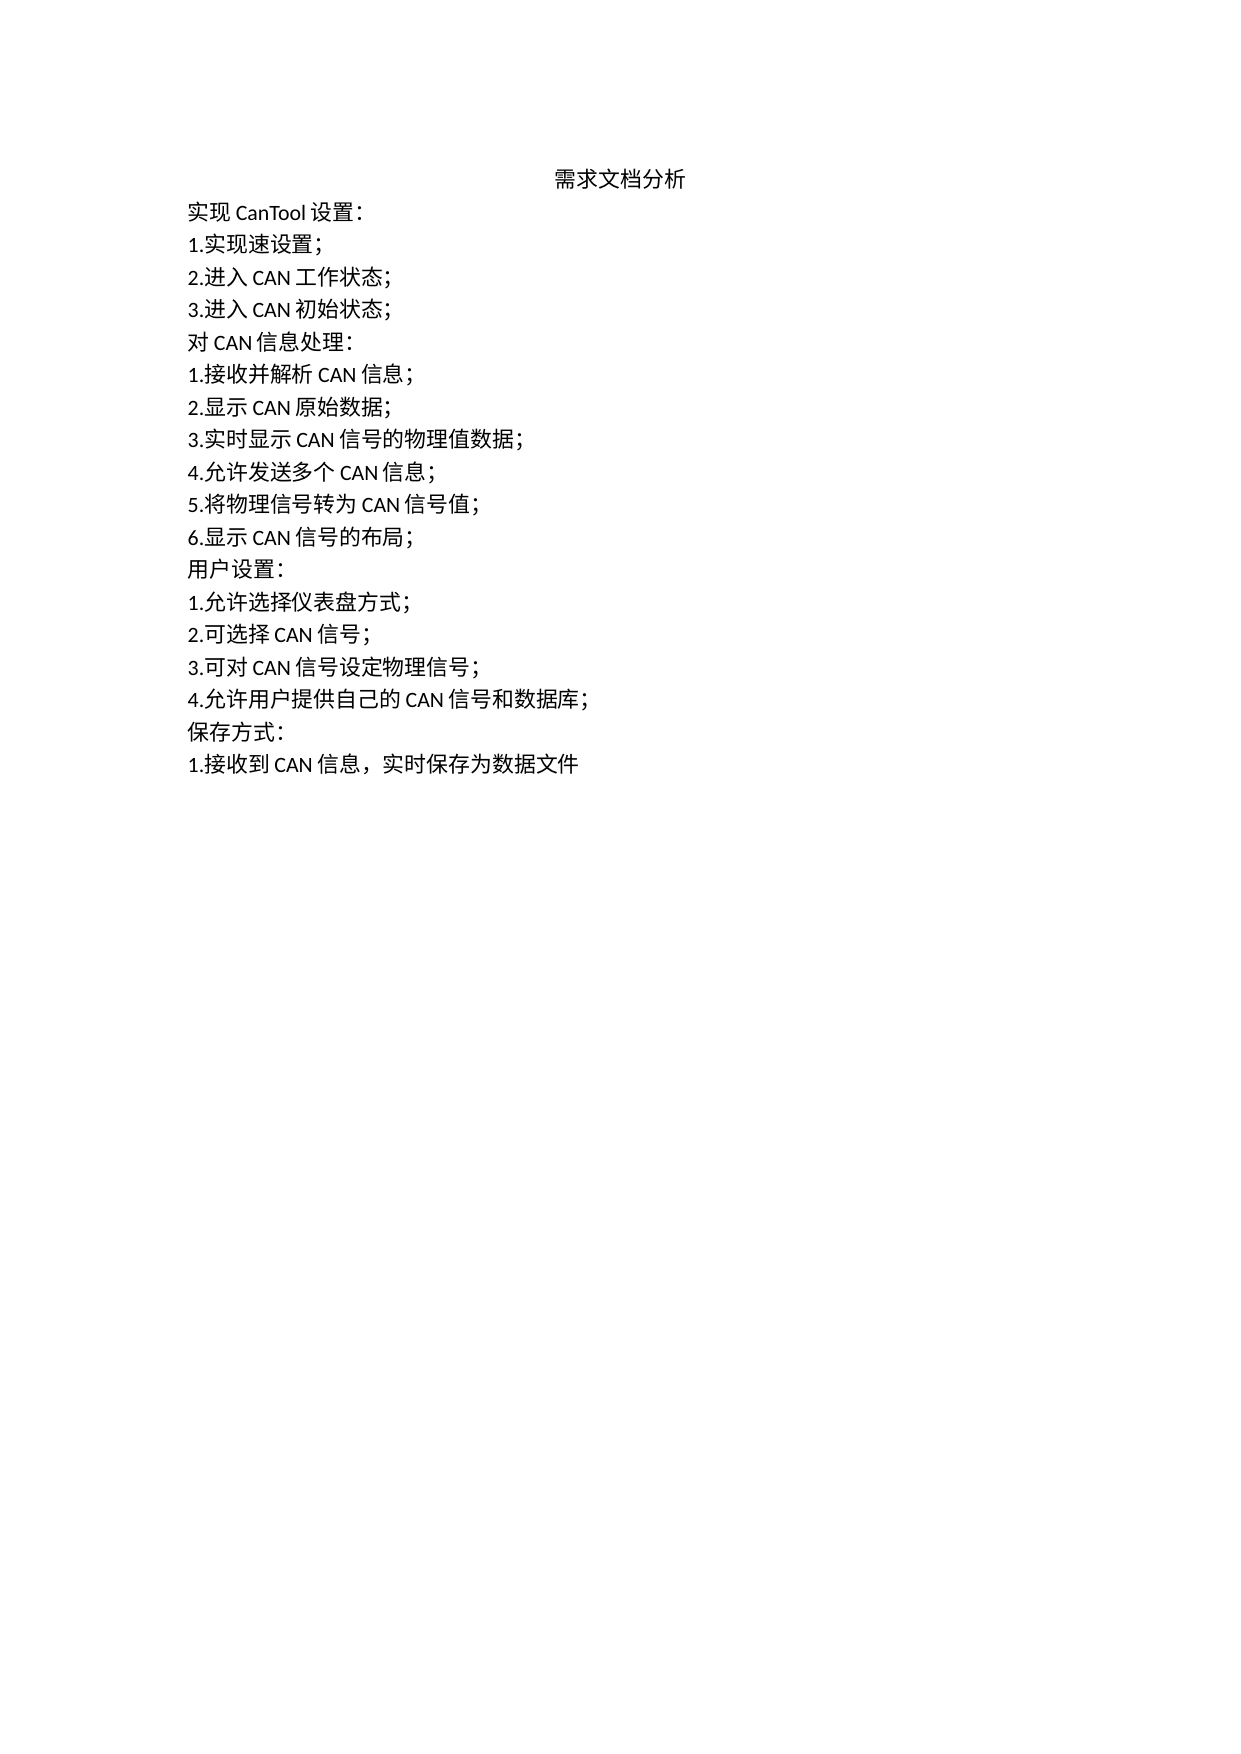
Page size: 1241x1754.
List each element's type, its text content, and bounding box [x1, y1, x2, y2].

text 1.接收并解析CAN信息； [187, 357, 1053, 389]
text 1.实现速设置； [187, 227, 1053, 259]
text 3.进入CAN初始状态； [187, 292, 1053, 324]
text 1.接收到CAN信息，实时保存为数据文件 [187, 747, 1053, 779]
text 对CAN信息处理： [187, 324, 1053, 357]
text 1.允许选择仪表盘方式； [187, 584, 1053, 617]
text 4.允许发送多个CAN信息； [187, 454, 1053, 487]
text 6.显示CAN信号的布局； [187, 519, 1053, 552]
text 实现CanTool设置： [187, 194, 1053, 227]
text 2.显示CAN原始数据； [187, 389, 1053, 422]
text 4.允许用户提供自己的CAN信号和数据库； [187, 682, 1053, 714]
text 2.进入CAN工作状态； [187, 259, 1053, 292]
text 3.实时显示CAN信号的物理值数据； [187, 422, 1053, 454]
text 5.将物理信号转为CAN信号值； [187, 487, 1053, 519]
text 3.可对CAN信号设定物理信号； [187, 649, 1053, 682]
text 保存方式： [187, 714, 1053, 747]
text 2.可选择CAN信号； [187, 617, 1053, 649]
text 用户设置： [187, 552, 1053, 584]
text 需求文档分析 [187, 162, 1053, 194]
